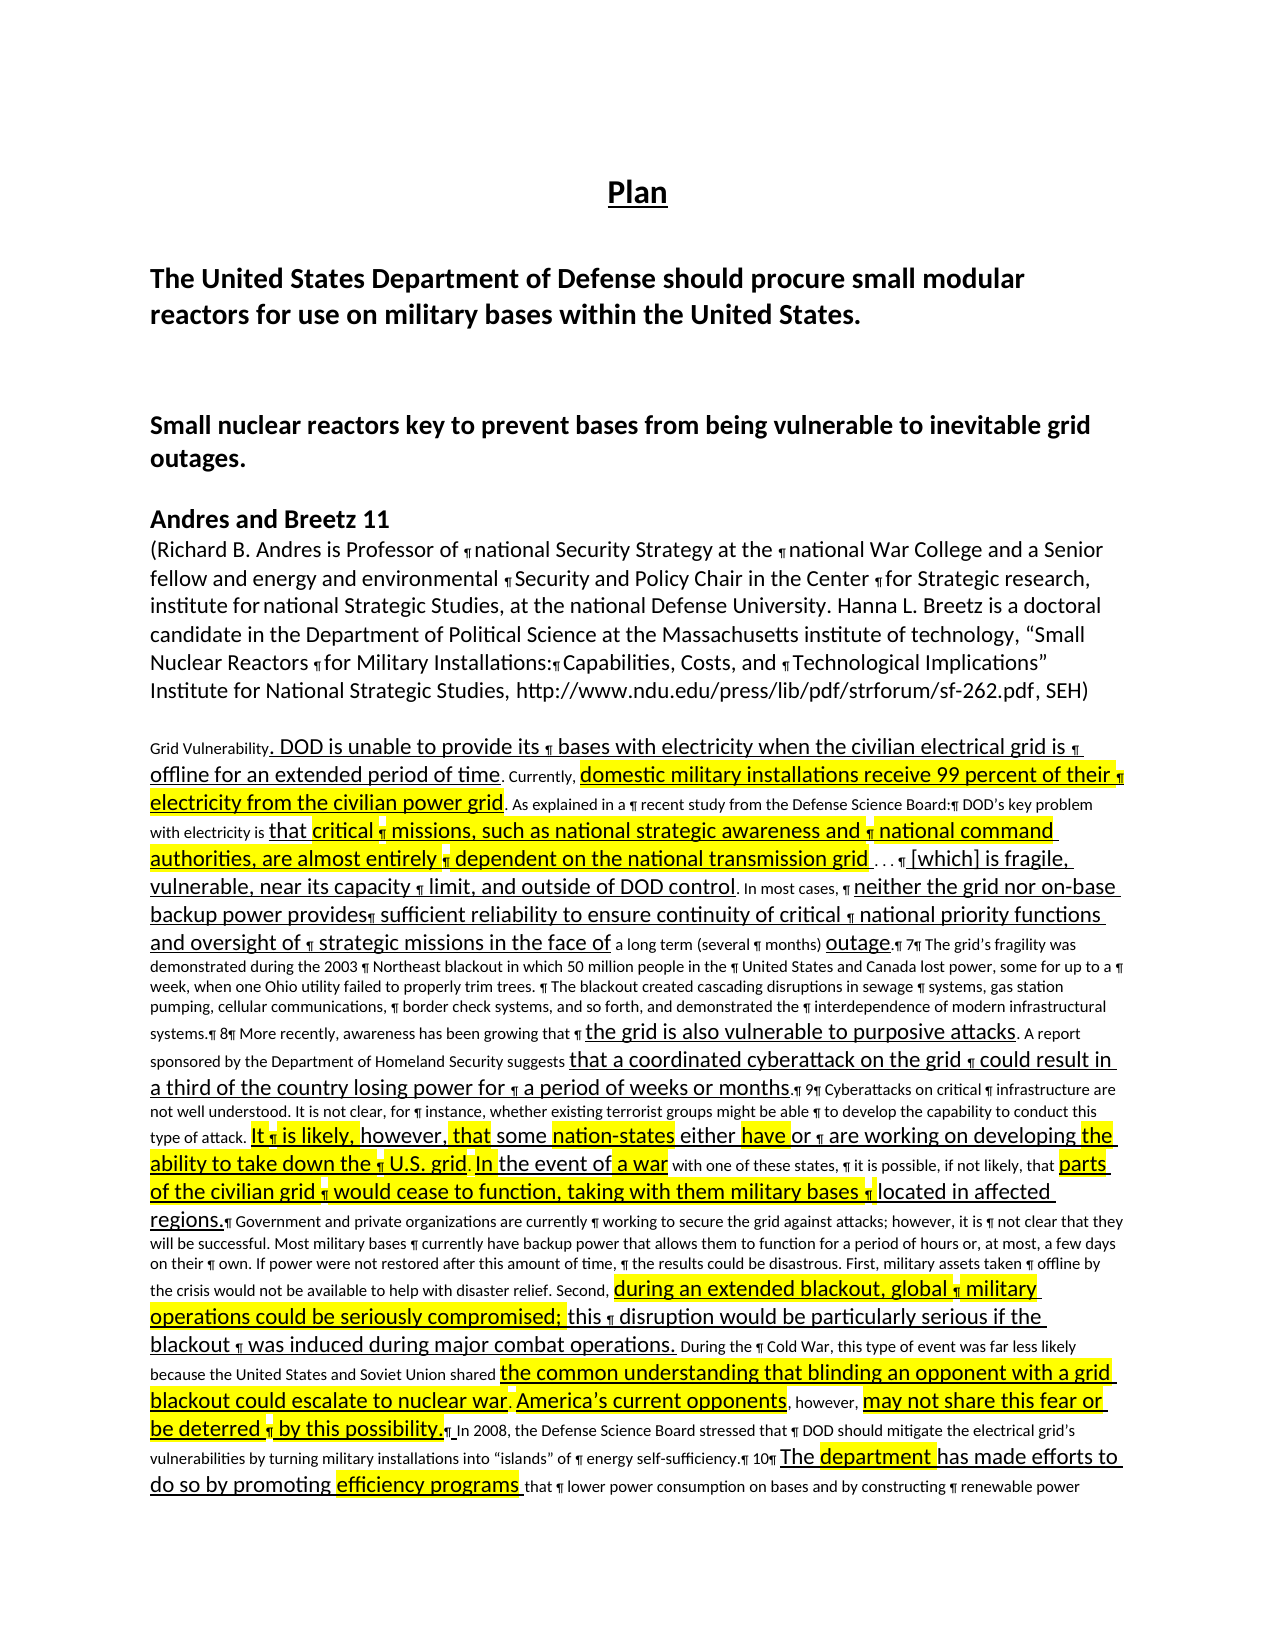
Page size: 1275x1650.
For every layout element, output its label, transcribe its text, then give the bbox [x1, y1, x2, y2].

subtitle Plan [150, 171, 1125, 212]
text Andres and Breetz 11 [150, 503, 1125, 536]
text (Richard B. Andres is Professor of ¶ national Security Strategy at the ¶ national War College and a Senior fellow and energy and environmental ¶ Security and Policy Chair in the Center ¶ for Strategic research, institute for national Strategic Studies, at the national Defense University. Hanna L. Breetz is a doctoral candidate in the Department of Political Science at the Massachusetts institute of technology, “Small Nuclear Reactors ¶ for Military Installations:¶ Capabilities, Costs, and ¶ Technological Implications” Institute for National Strategic Studies, http://www.ndu.edu/press/lib/pdf/strforum/sf-262.pdf, SEH) [150, 536, 1125, 704]
subtitle Small nuclear reactors key to prevent bases from being vulnerable to inevitable grid outages. [150, 408, 1125, 474]
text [150, 732, 1125, 1498]
subtitle The United States Department of Defense should procure small modular reactors for use on military bases within the United States. [150, 260, 1125, 332]
